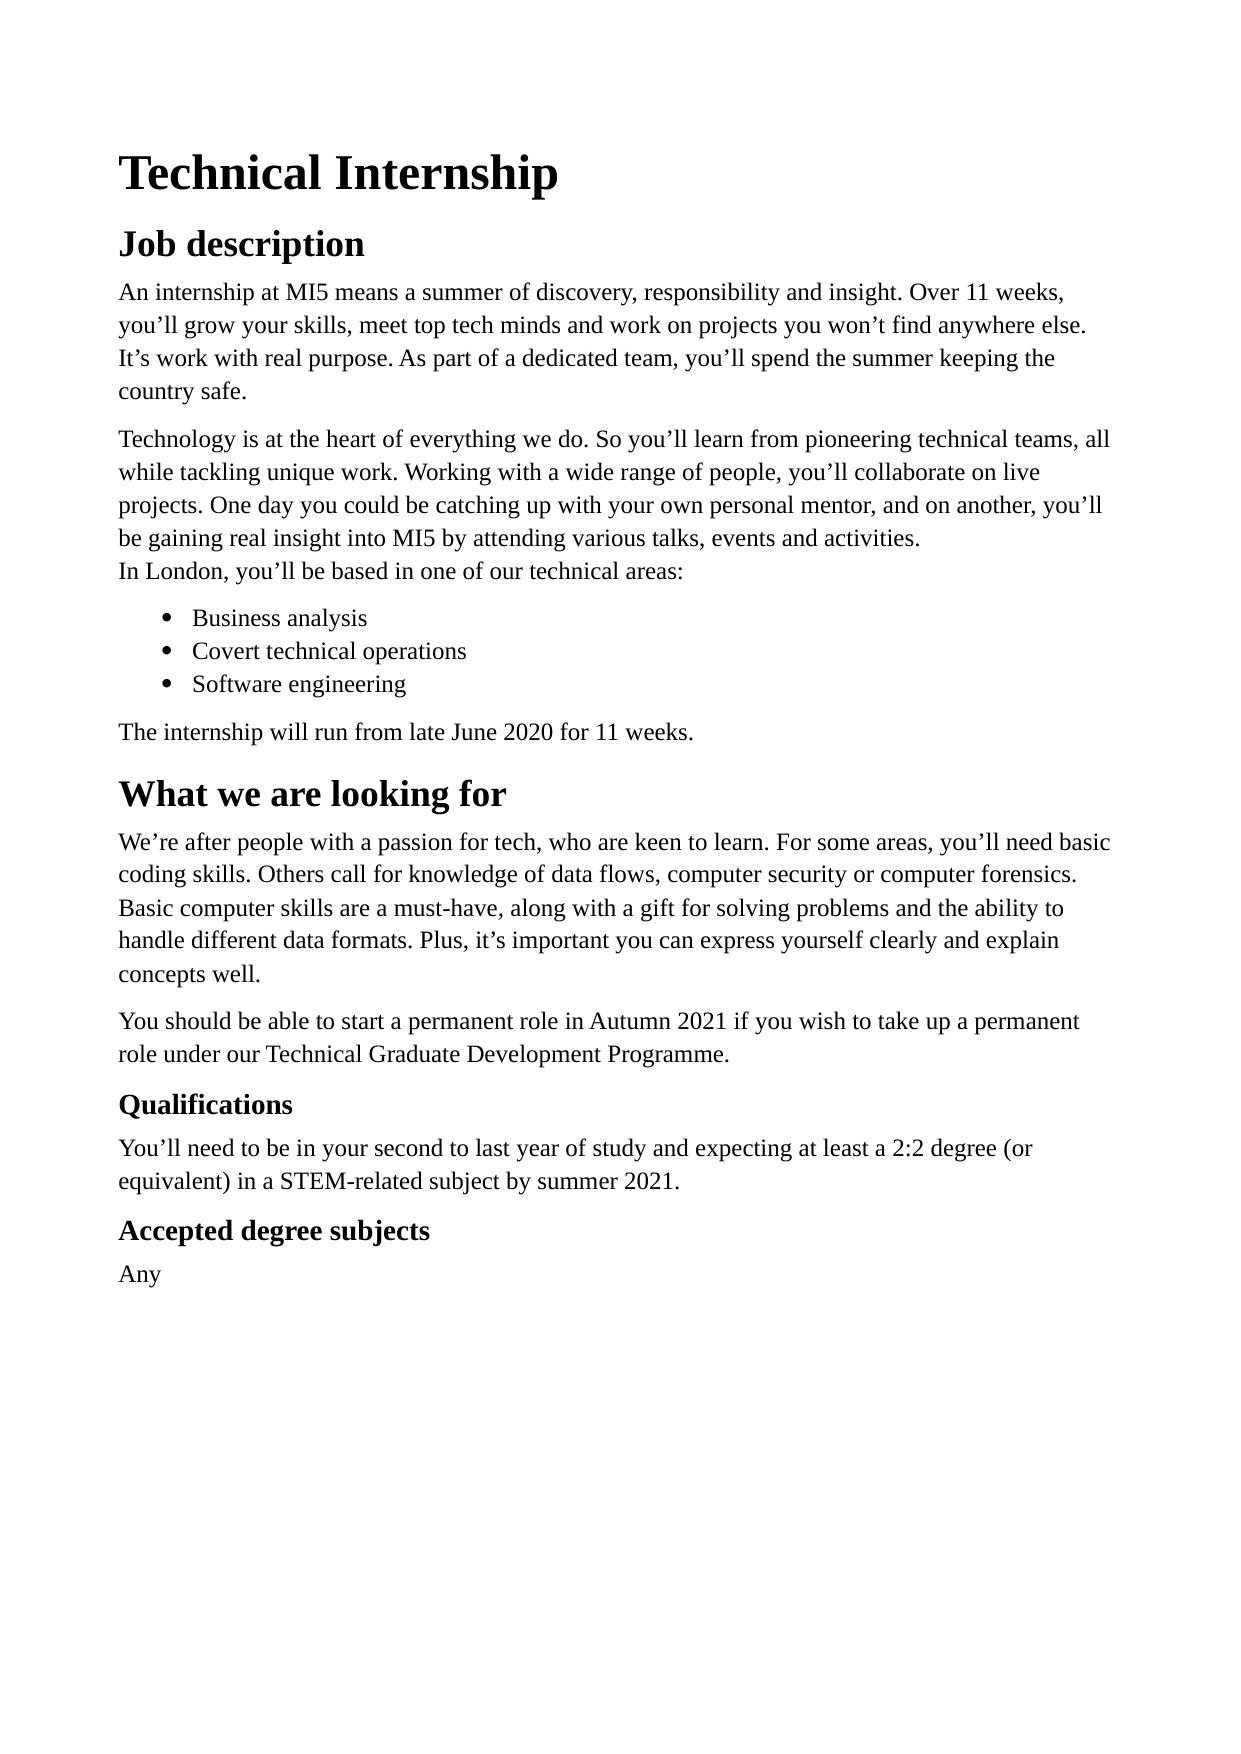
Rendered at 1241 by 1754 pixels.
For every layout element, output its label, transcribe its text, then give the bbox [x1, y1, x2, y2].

subtitle Qualifications [118, 1087, 1122, 1120]
text You’ll need to be in your second to last year of study and expecting at least a 2:2 degree (or equivalent) in a STEM-related subject by summer 2021. [118, 1133, 1122, 1195]
subtitle Job description [118, 221, 1122, 264]
subtitle What we are looking for [118, 771, 1122, 814]
list Covert technical operations [162, 636, 1122, 665]
subtitle Accepted degree subjects [118, 1213, 1122, 1247]
list Business analysis [162, 603, 1122, 632]
text Any [118, 1259, 1122, 1288]
list Software engineering [162, 669, 1122, 698]
subtitle Technical Internship [118, 143, 1122, 201]
text The internship will run from late June 2020 for 11 weeks. [118, 717, 1122, 746]
text An internship at MI5 means a summer of discovery, responsibility and insight. Over 11 weeks, you’ll grow your skills, meet top tech minds and work on projects you won’t find anywhere else. It’s work with real purpose. As part of a dedicated team, you’ll spend the summer keeping the country safe. [118, 277, 1122, 405]
text You should be able to start a permanent role in Autumn 2021 if you wish to take up a permanent role under our Technical Graduate Development Programme. [118, 1006, 1122, 1068]
text We’re after people with a passion for tech, who are keen to learn. For some areas, you’ll need basic coding skills. Others call for knowledge of data flows, computer security or computer forensics. Basic computer skills are a must-have, along with a gift for solving problems and the ability to handle different data formats. Plus, it’s important you can express yourself clearly and explain concepts well. [118, 827, 1122, 987]
text Technology is at the heart of everything we do. So you’ll learn from pioneering technical teams, all while tackling unique work. Working with a wide range of people, you’ll collaborate on live projects. One day you could be catching up with your own personal mentor, and on another, you’ll be gaining real insight into MI5 by attending various talks, events and activities. In London, you’ll be based in one of our technical areas: [118, 424, 1122, 584]
